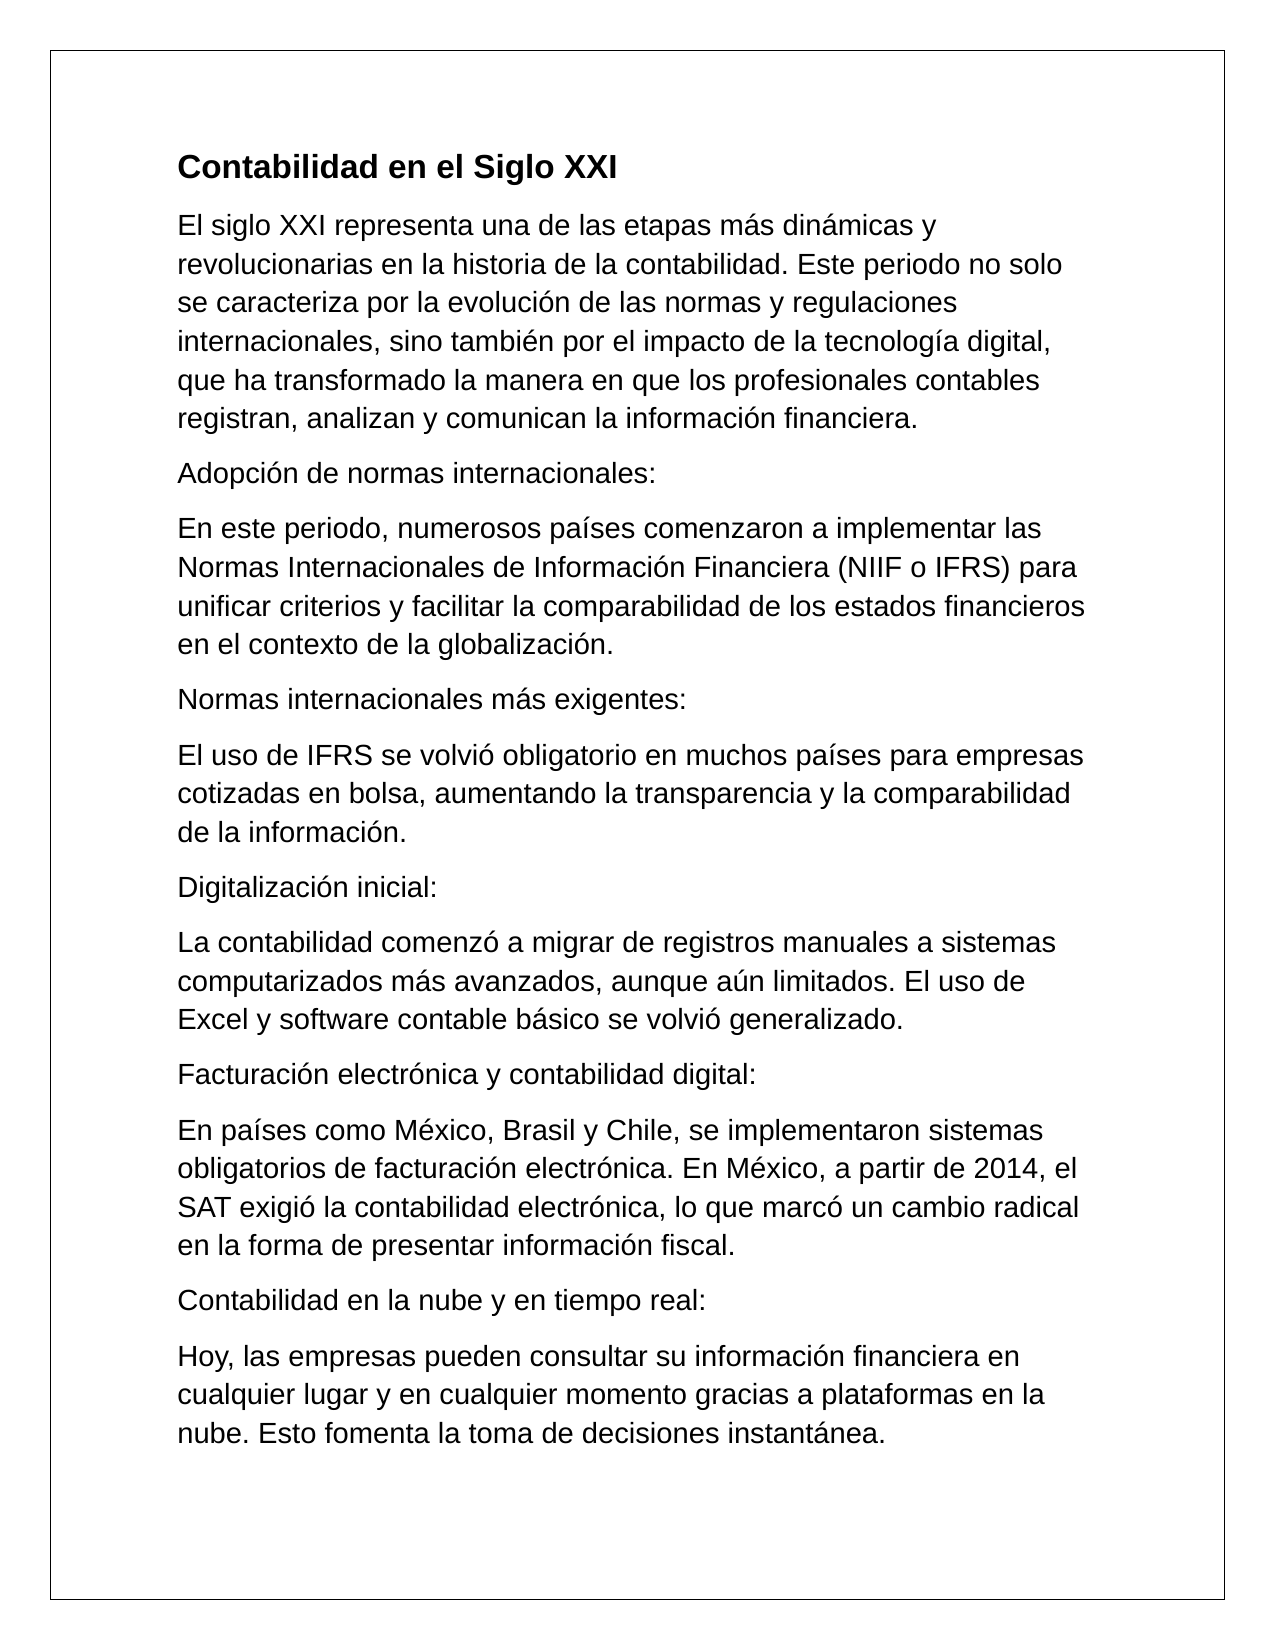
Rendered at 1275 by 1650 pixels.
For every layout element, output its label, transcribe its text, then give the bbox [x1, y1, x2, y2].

text En países como México, Brasil y Chile, se implementaron sistemas obligatorios de facturación electrónica. En México, a partir de 2014, el SAT exigió la contabilidad electrónica, lo que marcó un cambio radical en la forma de presentar información fiscal. [177, 1112, 1098, 1262]
text Digitalización inicial: [177, 870, 1098, 903]
text Contabilidad en el Siglo XXI [177, 147, 1098, 186]
text El uso de IFRS se volvió obligatorio en muchos países para empresas cotizadas en bolsa, aumentando la transparencia y la comparabilidad de la información. [177, 737, 1098, 848]
text Normas internacionales más exigentes: [177, 682, 1098, 716]
text La contabilidad comenzó a migrar de registros manuales a sistemas computarizados más avanzados, aunque aún limitados. El uso de Excel y software contable básico se volvió generalizado. [177, 925, 1098, 1036]
text En este periodo, numerosos países comenzaron a implementar las Normas Internacionales de Información Financiera (NIIF o IFRS) para unificar criterios y facilitar la comparabilidad de los estados financieros en el contexto de la globalización. [177, 511, 1098, 661]
text Facturación electrónica y contabilidad digital: [177, 1057, 1098, 1091]
text El siglo XXI representa una de las etapas más dinámicas y revolucionarias en la historia de la contabilidad. Este periodo no solo se caracteriza por la evolución de las normas y regulaciones internacionales, sino también por el impacto de la tecnología digital, que ha transformado la manera en que los profesionales contables registran, analizan y comunican la información financiera. [177, 208, 1098, 434]
text Contabilidad en la nube y en tiempo real: [177, 1283, 1098, 1317]
text Hoy, las empresas pueden consultar su información financiera en cualquier lugar y en cualquier momento gracias a plataformas en la nube. Esto fomenta la toma de decisiones instantánea. [177, 1338, 1098, 1449]
text Adopción de normas internacionales: [177, 456, 1098, 490]
